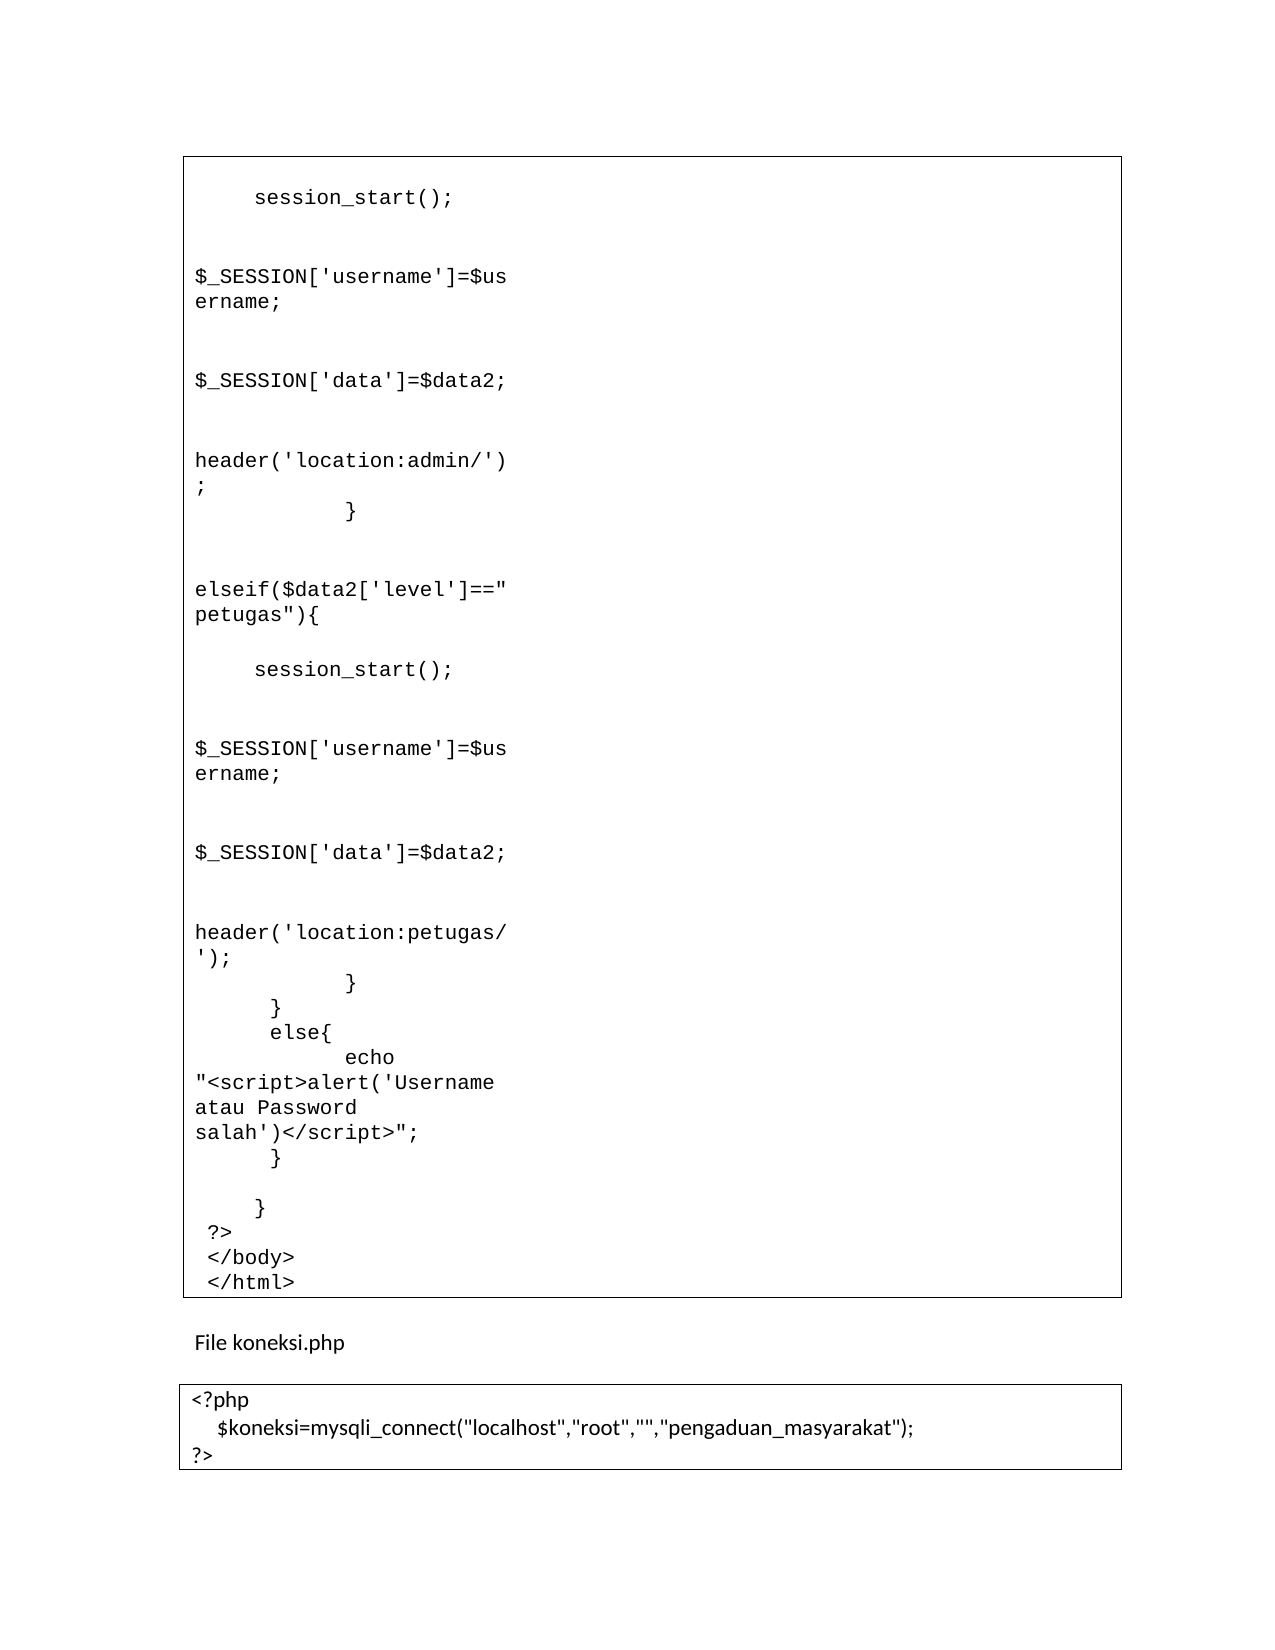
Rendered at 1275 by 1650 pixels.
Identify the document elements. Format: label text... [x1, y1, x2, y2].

table_header <?php $koneksi=mysqli_connect("localhost","root","","pengaduan_masyarakat"); ?> [180, 1385, 1121, 1469]
text File koneksi.php [194, 1328, 1110, 1356]
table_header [184, 157, 1121, 1297]
